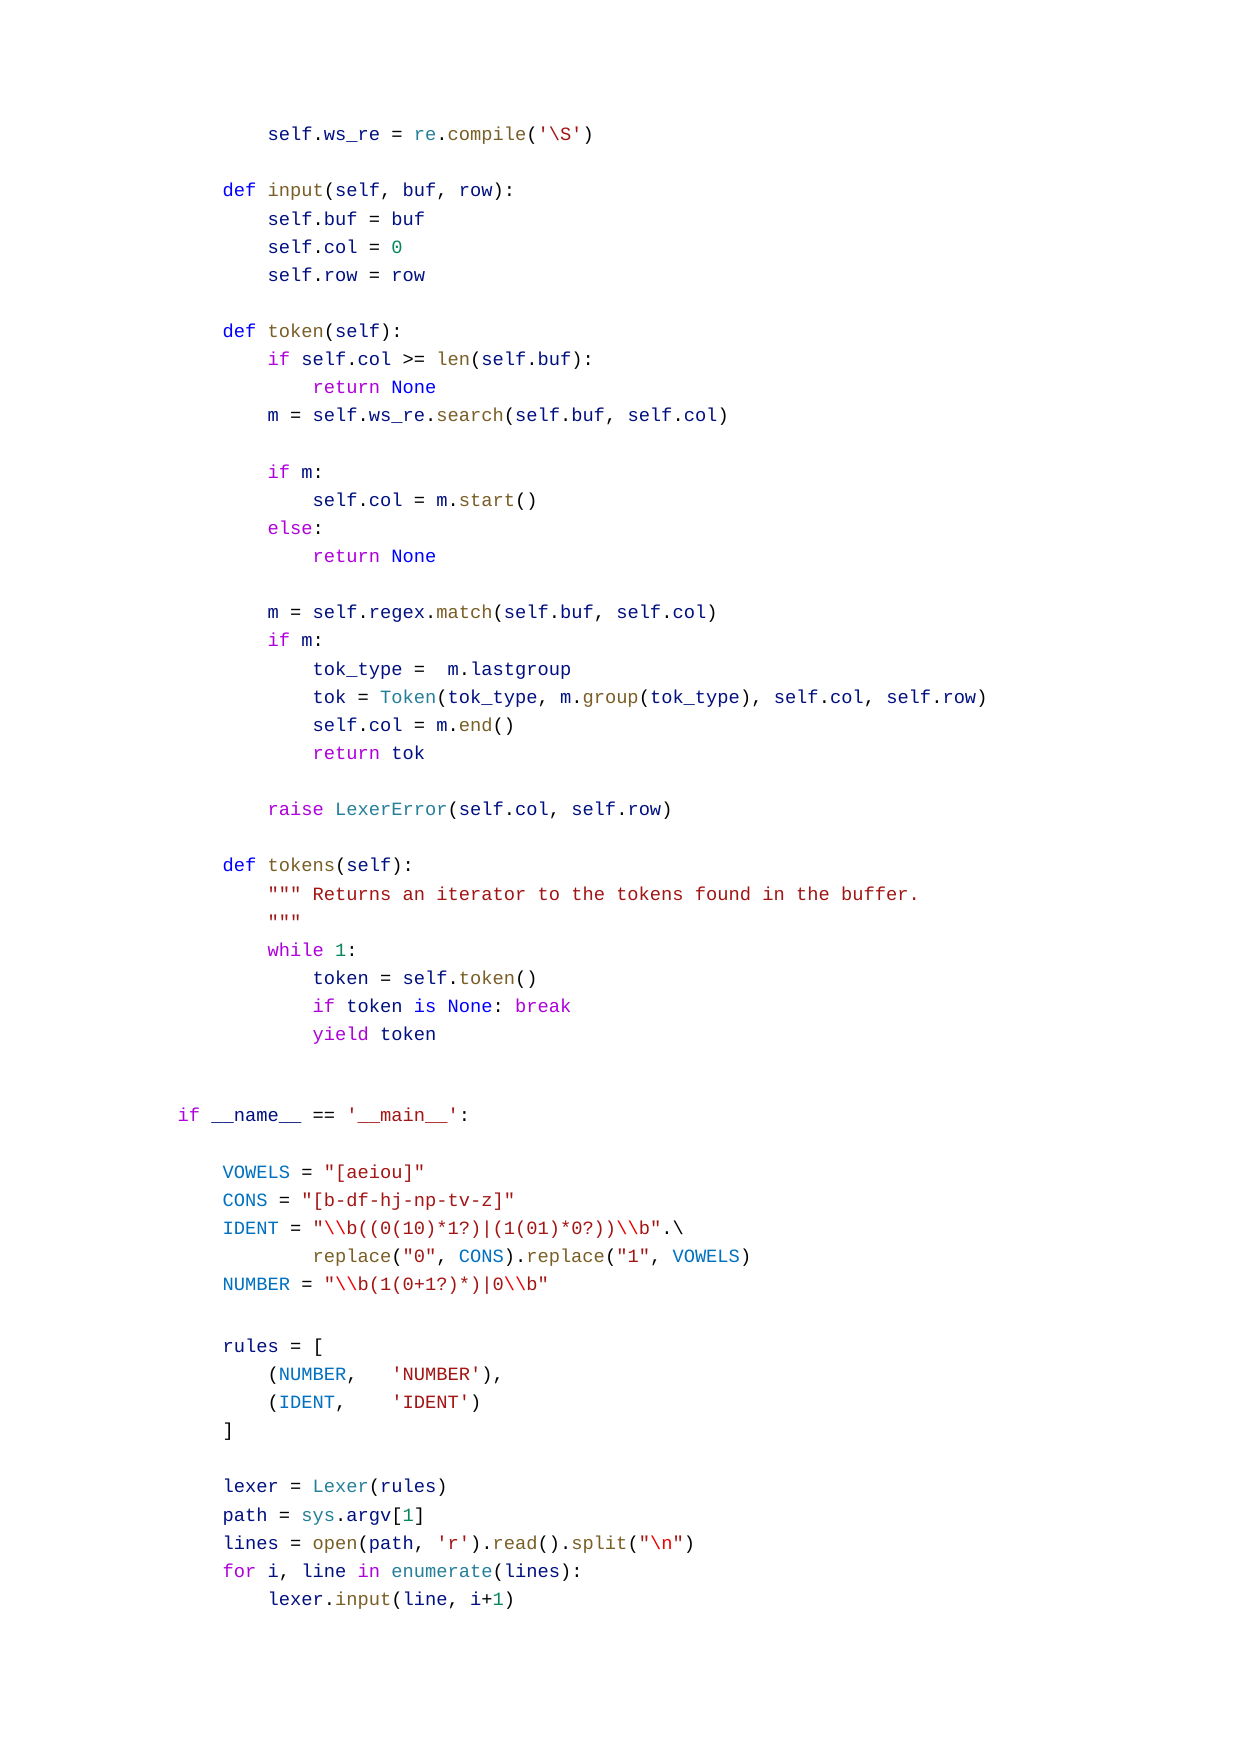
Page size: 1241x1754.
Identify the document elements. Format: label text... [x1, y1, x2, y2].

text NUMBER = "\\b(1(0+1?)*)|0\\b" [177, 1268, 1152, 1296]
text (NUMBER, 'NUMBER'), [177, 1358, 1152, 1386]
text raise LexerError(self.col, self.row) [177, 793, 1152, 821]
text if m: [177, 624, 1152, 652]
text tok_type = m.lastgroup [177, 652, 1152, 681]
text return None [177, 540, 1152, 568]
text for i, line in enumerate(lines): [177, 1555, 1152, 1583]
text yield token [177, 1018, 1152, 1046]
text self.row = row [177, 259, 1152, 287]
text lines = open(path, 'r').read().split("\n") [177, 1527, 1152, 1555]
text ] [177, 1414, 1152, 1442]
text if __name__ == '__main__': [177, 1099, 1152, 1127]
text CONS = "[b-df-hj-np-tv-z]" [177, 1184, 1152, 1212]
text VOWELS = "[aeiou]" [177, 1156, 1152, 1184]
text IDENT = "\\b((0(10)*1?)|(1(01)*0?))\\b".\ [177, 1212, 1152, 1240]
text lexer.input(line, i+1) [177, 1583, 1152, 1611]
text return None [177, 371, 1152, 399]
text """ [177, 906, 1152, 934]
text rules = [ [177, 1330, 1152, 1358]
text def input(self, buf, row): [177, 174, 1152, 202]
text return tok [177, 737, 1152, 765]
text else: [177, 512, 1152, 540]
text tok = Token(tok_type, m.group(tok_type), self.col, self.row) [177, 681, 1152, 709]
text token = self.token() [177, 962, 1152, 990]
text if self.col >= len(self.buf): [177, 343, 1152, 371]
text self.col = m.start() [177, 484, 1152, 512]
text self.ws_re = re.compile('\S') [177, 118, 1152, 146]
text if token is None: break [177, 990, 1152, 1018]
text def tokens(self): [177, 849, 1152, 877]
text if m: [177, 456, 1152, 484]
text replace("0", CONS).replace("1", VOWELS) [177, 1240, 1152, 1268]
text """ Returns an iterator to the tokens found in the buffer. [177, 877, 1152, 906]
text def token(self): [177, 315, 1152, 343]
text lexer = Lexer(rules) [177, 1470, 1152, 1498]
text while 1: [177, 934, 1152, 962]
text (IDENT, 'IDENT') [177, 1386, 1152, 1414]
text m = self.ws_re.search(self.buf, self.col) [177, 399, 1152, 427]
text self.col = m.end() [177, 709, 1152, 737]
text m = self.regex.match(self.buf, self.col) [177, 596, 1152, 624]
text self.buf = buf [177, 202, 1152, 231]
text self.col = 0 [177, 231, 1152, 259]
text path = sys.argv[1] [177, 1498, 1152, 1527]
